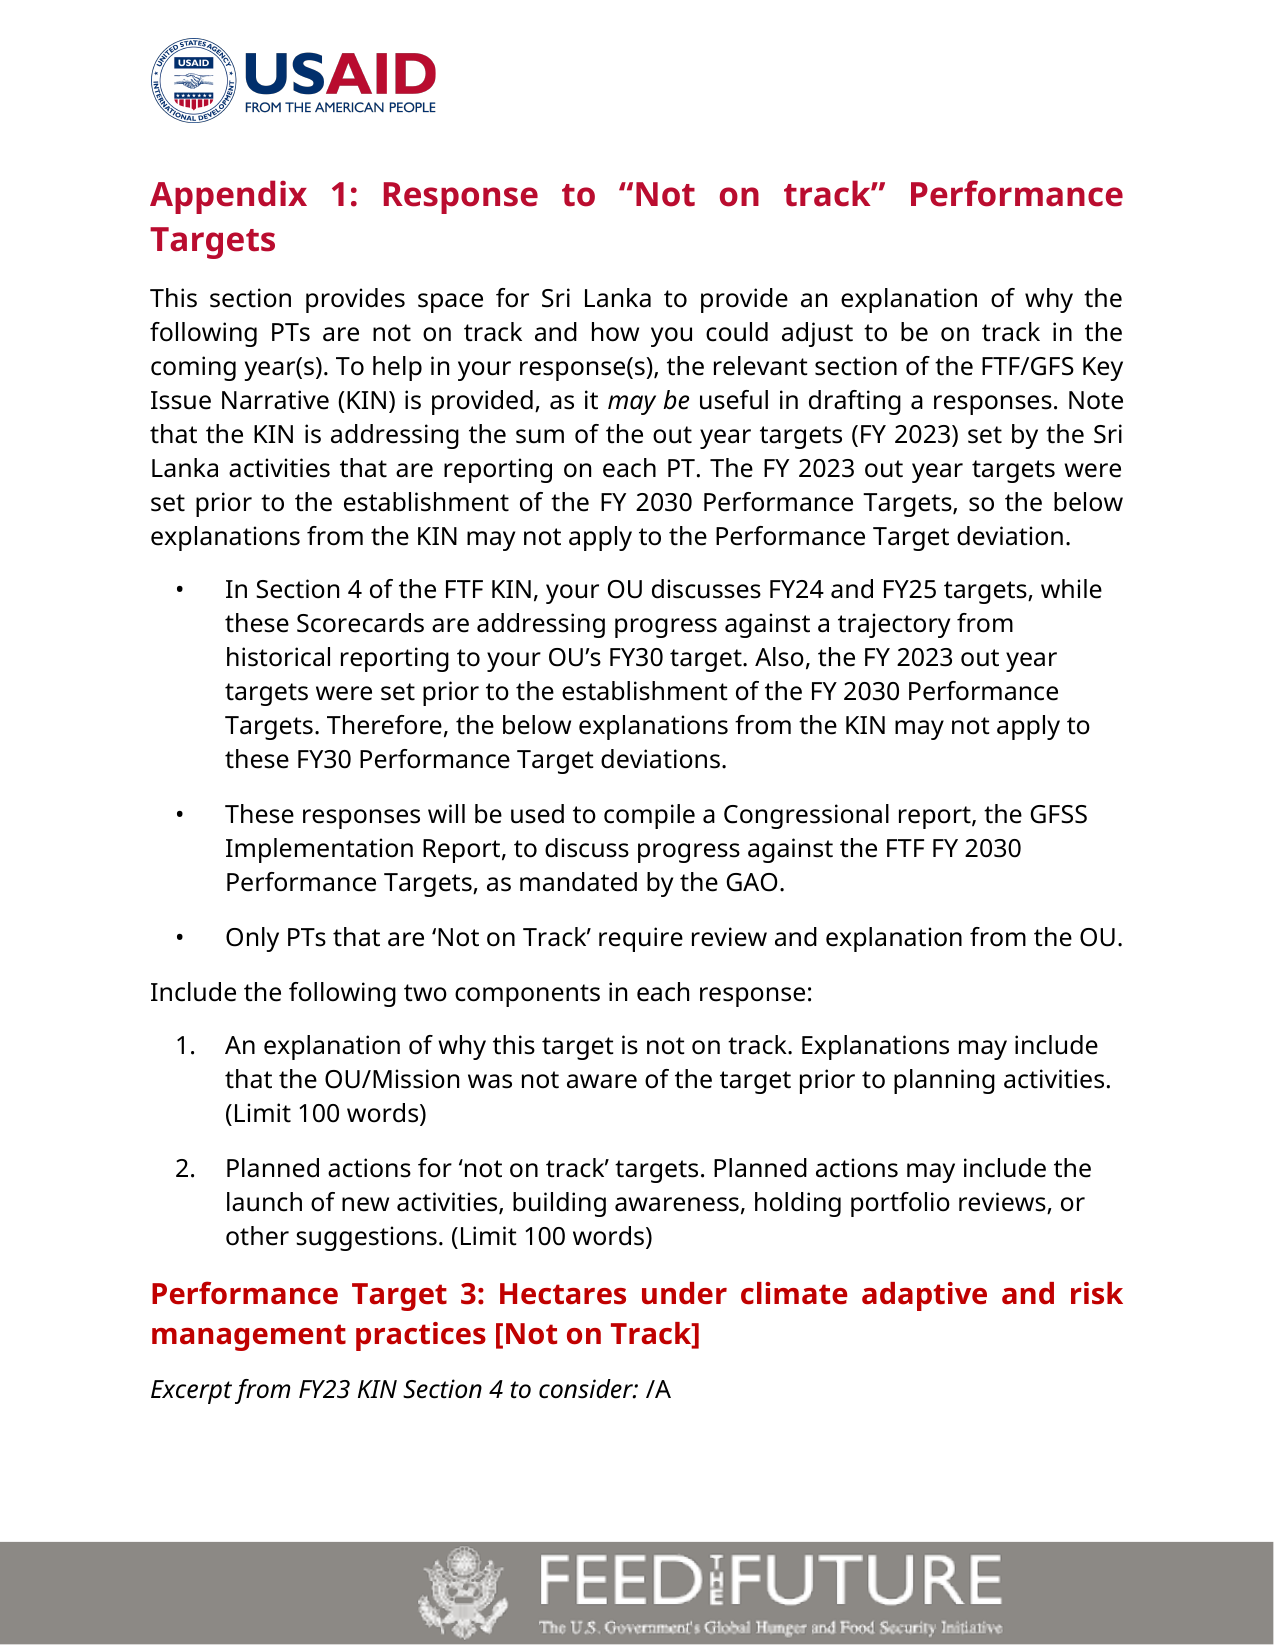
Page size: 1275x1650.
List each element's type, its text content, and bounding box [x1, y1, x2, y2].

picture [414, 1540, 1010, 1645]
subtitle Appendix 1: Response to “Not on track” Performance Targets [150, 171, 1125, 262]
list These responses will be used to compile a Congressional report, the GFSS Implementation Report, to discuss progress against the FTF FY 2030 Performance Targets, as mandated by the GAO. [175, 797, 1125, 899]
picture [151, 38, 436, 123]
list In Section 4 of the FTF KIN, your OU discusses FY24 and FY25 targets, while these Scorecards are addressing progress against a trajectory from historical reporting to your OU’s FY30 target. Also, the FY 2023 out year targets were set prior to the establishment of the FY 2030 Performance Targets. Therefore, the below explanations from the KIN may not apply to these FY30 Performance Target deviations. [175, 572, 1125, 776]
list Only PTs that are ‘Not on Track’ require review and explanation from the OU. [175, 920, 1125, 954]
list Planned actions for ‘not on track’ targets. Planned actions may include the launch of new activities, building awareness, holding portfolio reviews, or other suggestions. (Limit 100 words) [175, 1151, 1125, 1253]
text Include the following two components in each response: [150, 975, 1125, 1009]
list An explanation of why this target is not on track. Explanations may include that the OU/Mission was not aware of the target prior to planning activities. (Limit 100 words) [175, 1028, 1125, 1130]
subtitle Performance Target 3: Hectares under climate adaptive and risk management practices [Not on Track] [150, 1274, 1125, 1353]
text This section provides space for Sri Lanka to provide an explanation of why the following PTs are not on track and how you could adjust to be on track in the coming year(s). To help in your response(s), the relevant section of the FTF/GFS Key Issue Narrative (KIN) is provided, as it may be useful in drafting a responses. Note that the KIN is addressing the sum of the out year targets (FY 2023) set by the Sri Lanka activities that are reporting on each PT. The FY 2023 out year targets were set prior to the establishment of the FY 2030 Performance Targets, so the below explanations from the KIN may not apply to the Performance Target deviation. [150, 280, 1125, 553]
text Excerpt from FY23 KIN Section 4 to consider: /A [150, 1372, 1125, 1406]
